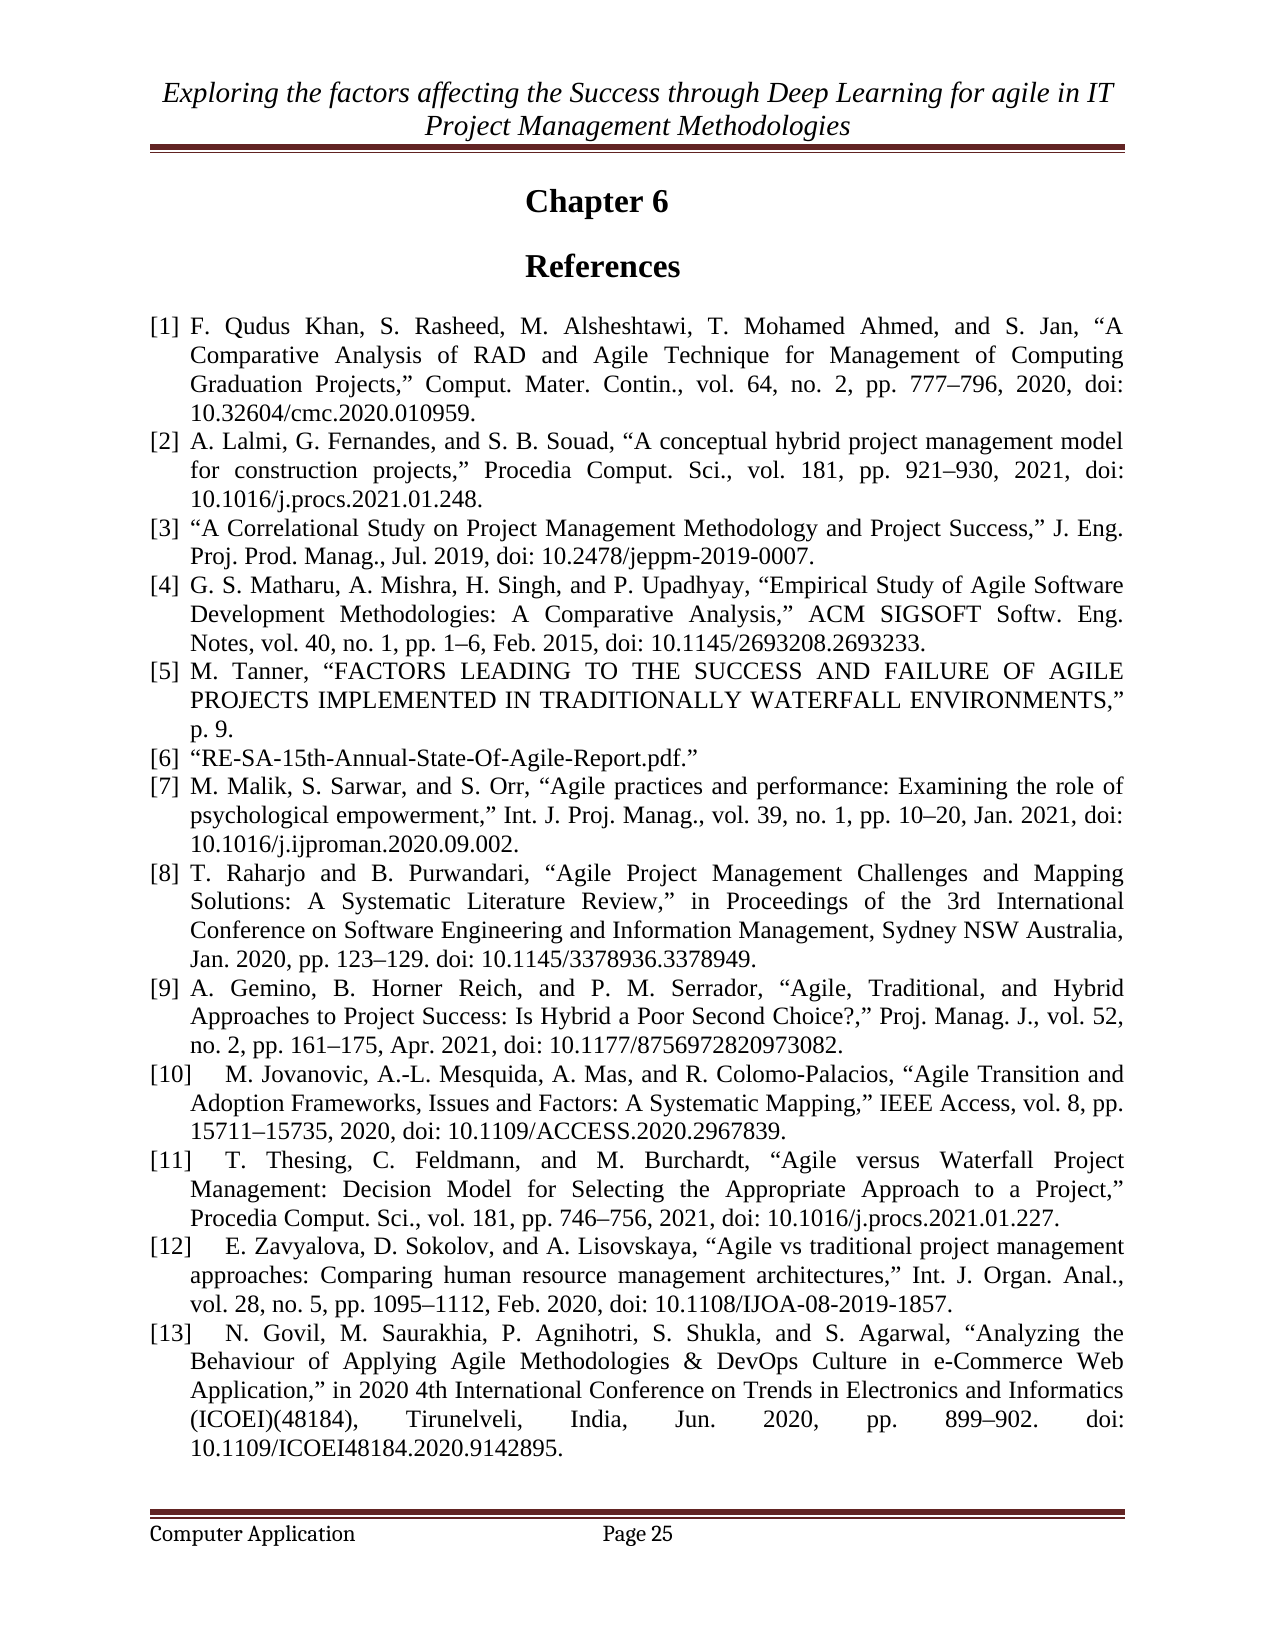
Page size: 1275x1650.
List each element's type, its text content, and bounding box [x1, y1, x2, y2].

text [5] M. Tanner, “FACTORS LEADING TO THE SUCCESS AND FAILURE OF AGILE PROJECTS IMPLEMENTED IN TRADITIONALLY WATERFALL ENVIRONMENTS,” p. 9. [150, 656, 1125, 743]
text [2] A. Lalmi, G. Fernandes, and S. B. Souad, “A conceptual hybrid project management model for construction projects,” Procedia Comput. Sci., vol. 181, pp. 921–930, 2021, doi: 10.1016/j.procs.2021.01.248. [150, 426, 1125, 513]
text [8] T. Raharjo and B. Purwandari, “Agile Project Management Challenges and Mapping Solutions: A Systematic Literature Review,” in Proceedings of the 3rd International Conference on Software Engineering and Information Management, Sydney NSW Australia, Jan. 2020, pp. 123–129. doi: 10.1145/3378936.3378949. [150, 858, 1125, 973]
text [9] A. Gemino, B. Horner Reich, and P. M. Serrador, “Agile, Traditional, and Hybrid Approaches to Project Success: Is Hybrid a Poor Second Choice?,” Proj. Manag. J., vol. 52, no. 2, pp. 161–175, Apr. 2021, doi: 10.1177/8756972820973082. [150, 973, 1125, 1059]
text [6] “RE-SA-15th-Annual-State-Of-Agile-Report.pdf.” [150, 743, 1125, 771]
text [11] T. Thesing, C. Feldmann, and M. Burchardt, “Agile versus Waterfall Project Management: Decision Model for Selecting the Appropriate Approach to a Project,” Procedia Comput. Sci., vol. 181, pp. 746–756, 2021, doi: 10.1016/j.procs.2021.01.227. [150, 1145, 1125, 1231]
text [3] “A Correlational Study on Project Management Methodology and Project Success,” J. Eng. Proj. Prod. Manag., Jul. 2019, doi: 10.2478/jeppm-2019-0007. [150, 513, 1125, 570]
text [10] M. Jovanovic, A.-L. Mesquida, A. Mas, and R. Colomo-Palacios, “Agile Transition and Adoption Frameworks, Issues and Factors: A Systematic Mapping,” IEEE Access, vol. 8, pp. 15711–15735, 2020, doi: 10.1109/ACCESS.2020.2967839. [150, 1059, 1125, 1145]
text [7] M. Malik, S. Sarwar, and S. Orr, “Agile practices and performance: Examining the role of psychological empowerment,” Int. J. Proj. Manag., vol. 39, no. 1, pp. 10–20, Jan. 2021, doi: 10.1016/j.ijproman.2020.09.002. [150, 771, 1125, 858]
text Chapter 6 [150, 182, 1125, 220]
text [4] G. S. Matharu, A. Mishra, H. Singh, and P. Upadhyay, “Empirical Study of Agile Software Development Methodologies: A Comparative Analysis,” ACM SIGSOFT Softw. Eng. Notes, vol. 40, no. 1, pp. 1–6, Feb. 2015, doi: 10.1145/2693208.2693233. [150, 570, 1125, 656]
text References [150, 246, 1125, 285]
text [1] F. Qudus Khan, S. Rasheed, M. Alsheshtawi, T. Mohamed Ahmed, and S. Jan, “A Comparative Analysis of RAD and Agile Technique for Management of Computing Graduation Projects,” Comput. Mater. Contin., vol. 64, no. 2, pp. 777–796, 2020, doi: 10.32604/cmc.2020.010959. [150, 311, 1125, 426]
text [13] N. Govil, M. Saurakhia, P. Agnihotri, S. Shukla, and S. Agarwal, “Analyzing the Behaviour of Applying Agile Methodologies & DevOps Culture in e-Commerce Web Application,” in 2020 4th International Conference on Trends in Electronics and Informatics (ICOEI)(48184), Tirunelveli, India, Jun. 2020, pp. 899–902. doi: 10.1109/ICOEI48184.2020.9142895. [150, 1318, 1125, 1461]
text [12] E. Zavyalova, D. Sokolov, and A. Lisovskaya, “Agile vs traditional project management approaches: Comparing human resource management architectures,” Int. J. Organ. Anal., vol. 28, no. 5, pp. 1095–1112, Feb. 2020, doi: 10.1108/IJOA-08-2019-1857. [150, 1231, 1125, 1318]
